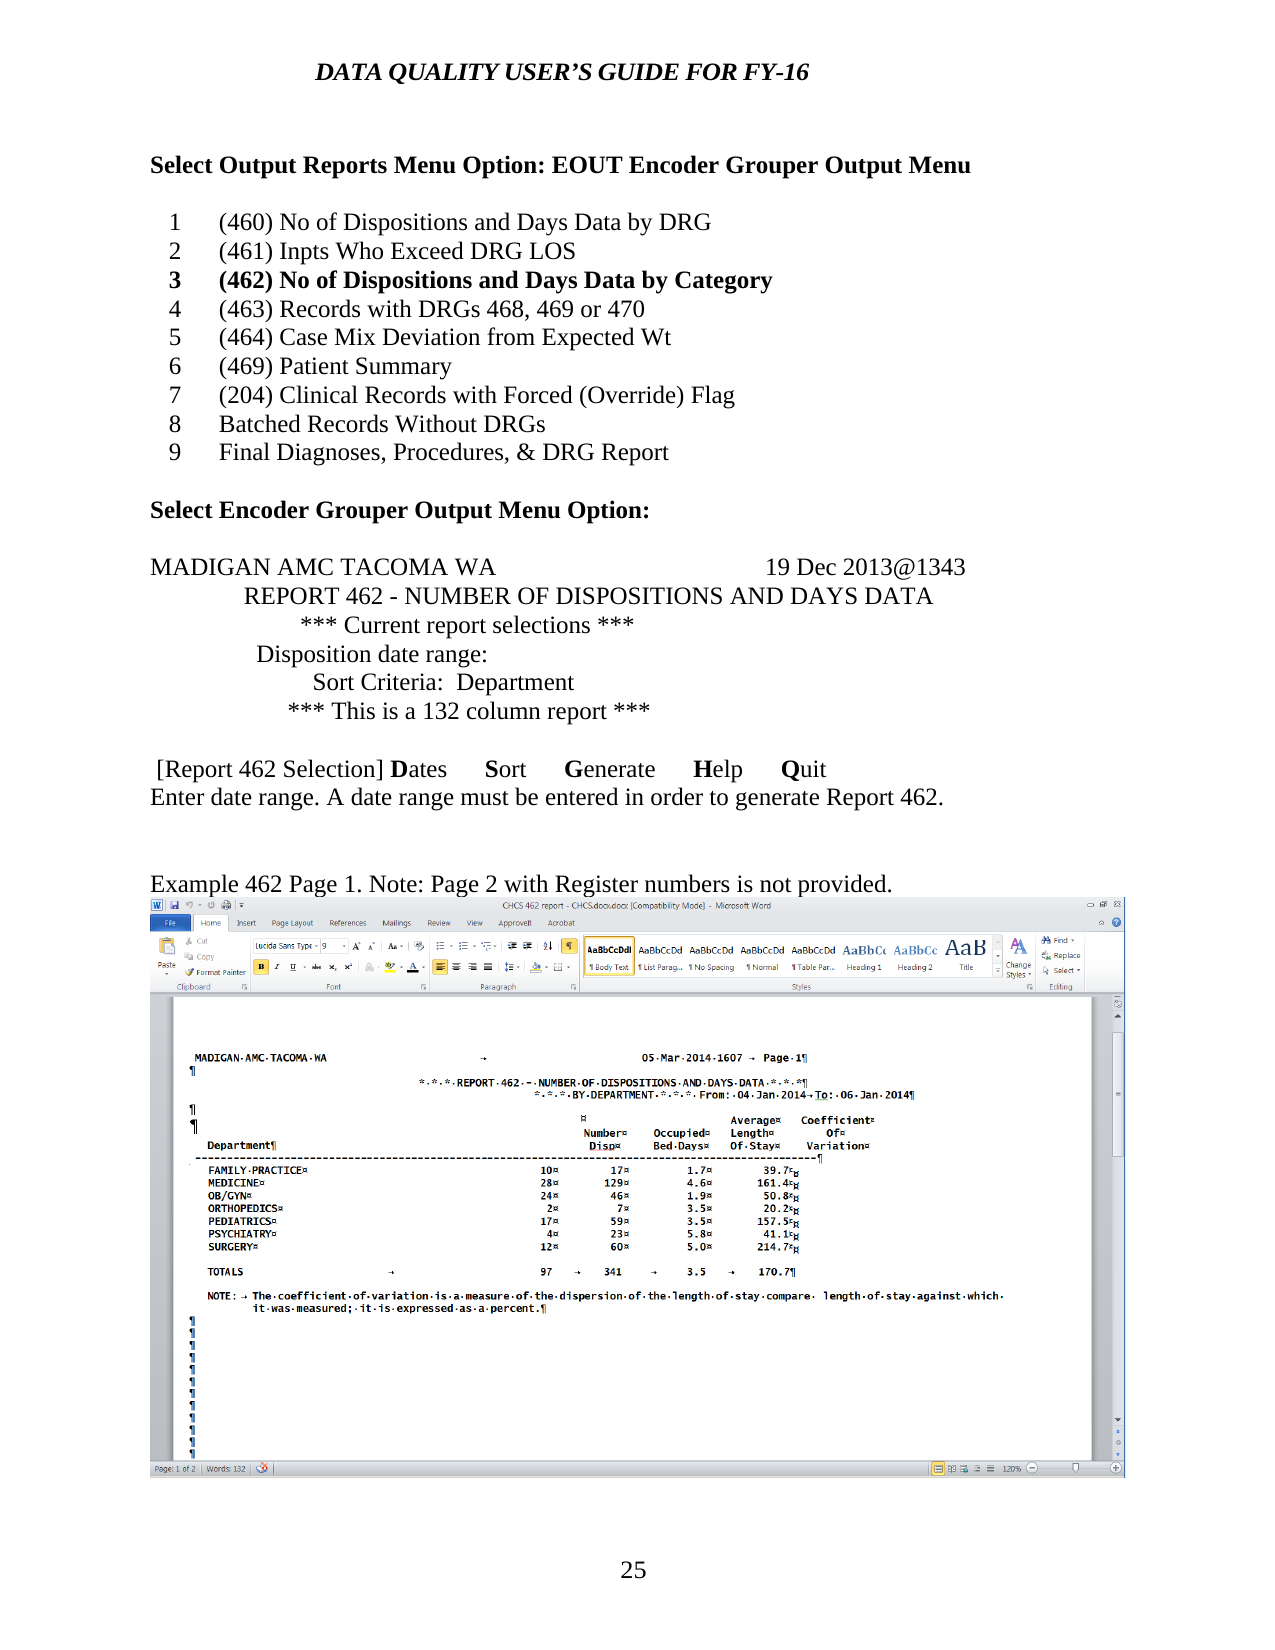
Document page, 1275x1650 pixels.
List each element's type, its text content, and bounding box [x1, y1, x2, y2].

text 6 (469) Patient Summary [150, 351, 1125, 380]
text Disposition date range: [150, 639, 1125, 667]
text Select Output Reports Menu Option: EOUT Encoder Grouper Output Menu [150, 150, 1125, 179]
text *** This is a 132 column report *** [150, 696, 1125, 725]
text 3 (462) No of Dispositions and Days Data by Category [150, 265, 1125, 294]
text *** Current report selections *** [150, 610, 1125, 639]
text 9 Final Diagnoses, Procedures, & DRG Report [150, 437, 1125, 466]
text 1 (460) No of Dispositions and Days Data by DRG [150, 207, 1125, 236]
text [Report 462 Selection] Dates Sort Generate Help Quit [150, 754, 1125, 782]
text 4 (463) Records with DRGs 468, 469 or 470 [150, 294, 1125, 322]
picture [150, 897, 1125, 1478]
text Enter date range. A date range must be entered in order to generate Report 462. [150, 782, 1125, 811]
text Select Encoder Grouper Output Menu Option: [150, 495, 1125, 524]
text 8 Batched Records Without DRGs [150, 409, 1125, 437]
text REPORT 462 - NUMBER OF DISPOSITIONS AND DAYS DATA [150, 581, 1125, 610]
text MADIGAN AMC TACOMA WA 19 Dec 2013@1343 [150, 552, 1125, 581]
text Sort Criteria: Department [150, 667, 1125, 696]
text Example 462 Page 1. Note: Page 2 with Register numbers is not provided. [150, 869, 1125, 897]
text 2 (461) Inpts Who Exceed DRG LOS [150, 236, 1125, 265]
text 5 (464) Case Mix Deviation from Expected Wt [150, 322, 1125, 351]
text 7 (204) Clinical Records with Forced (Override) Flag [150, 380, 1125, 409]
